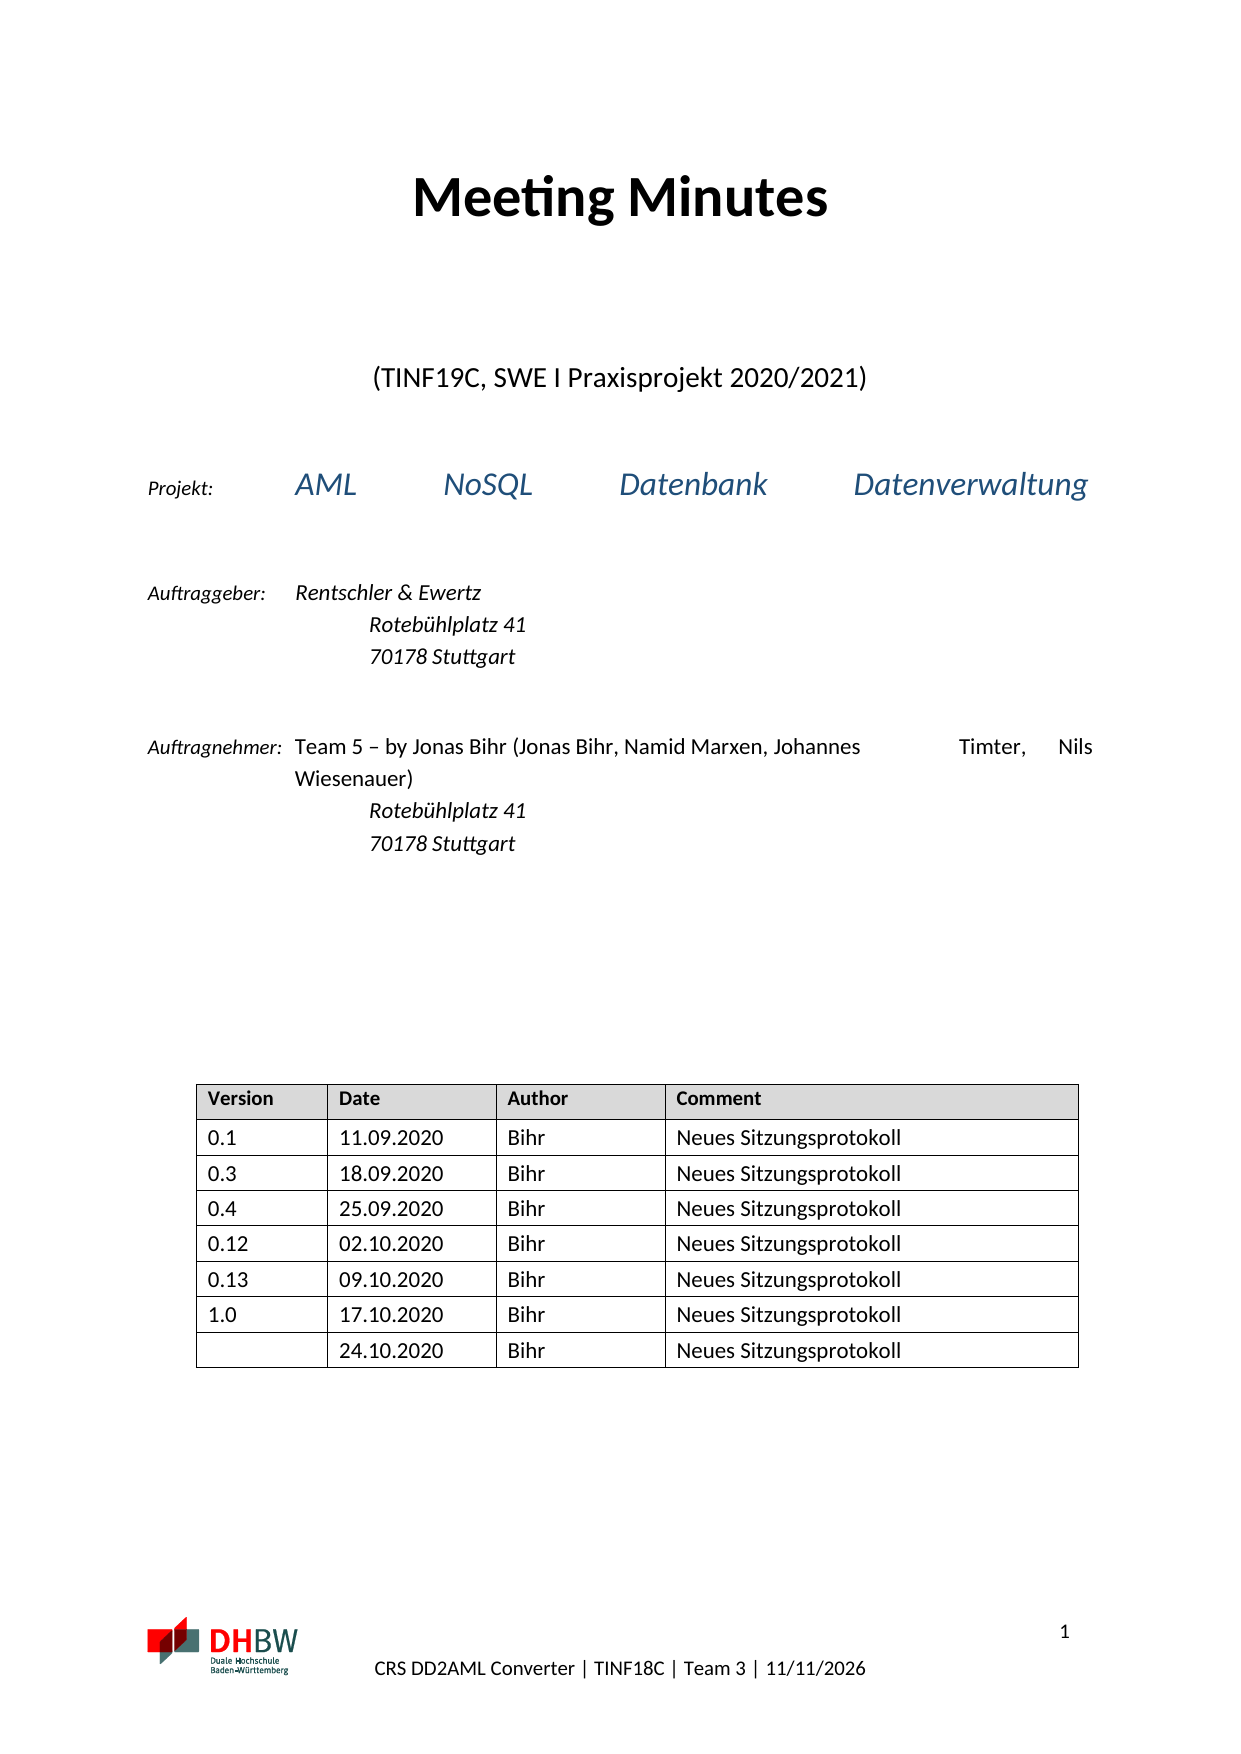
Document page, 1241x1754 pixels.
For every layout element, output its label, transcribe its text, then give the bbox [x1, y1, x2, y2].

table_cell Bihr [497, 1156, 665, 1190]
table_header Author [497, 1085, 665, 1119]
table_header Date [328, 1085, 496, 1119]
table_cell Neues Sitzungsprotokoll [666, 1297, 1078, 1332]
table_cell Bihr [497, 1226, 665, 1261]
table_cell Neues Sitzungsprotokoll [666, 1262, 1078, 1296]
text Rotebühlplatz 41 [148, 797, 1093, 824]
table_cell 0.12 [197, 1226, 327, 1261]
text Rotebühlplatz 41 [148, 610, 1093, 638]
text Meeting Minutes [148, 160, 1093, 255]
text (TINF19C, SWE I Praxisprojekt 2020/2021) [148, 359, 1093, 394]
text Auftraggeber: Rentschler & Ewertz [148, 578, 1093, 606]
table_cell 17.10.2020 [328, 1297, 496, 1332]
table_cell 18.09.2020 [328, 1156, 496, 1190]
table_cell [197, 1333, 327, 1367]
text Auftragnehmer: Team 5 – by Jonas Bihr (Jonas Bihr, Namid Marxen, Johannes Timter, Nils Wiesenauer) [148, 732, 1093, 792]
text 70178 Stuttgart [148, 829, 1093, 857]
table_cell 0.4 [197, 1191, 327, 1225]
table_cell 09.10.2020 [328, 1262, 496, 1296]
table_cell Bihr [497, 1262, 665, 1296]
table_cell 11.09.2020 [328, 1120, 496, 1154]
table_cell 0.13 [197, 1262, 327, 1296]
table_cell Neues Sitzungsprotokoll [666, 1120, 1078, 1154]
table_cell 1.0 [197, 1297, 327, 1332]
table_cell Neues Sitzungsprotokoll [666, 1191, 1078, 1225]
table_cell 02.10.2020 [328, 1226, 496, 1261]
table_cell Bihr [497, 1120, 665, 1154]
table_cell Neues Sitzungsprotokoll [666, 1333, 1078, 1367]
table_cell Neues Sitzungsprotokoll [666, 1226, 1078, 1261]
table_cell 25.09.2020 [328, 1191, 496, 1225]
table_cell Bihr [497, 1297, 665, 1332]
table_cell Bihr [497, 1333, 665, 1367]
table_cell Bihr [497, 1191, 665, 1225]
table_cell 0.3 [197, 1156, 327, 1190]
table_cell 0.1 [197, 1120, 327, 1154]
table_header Version [197, 1085, 327, 1119]
text 70178 Stuttgart [148, 642, 1093, 670]
table_header Comment [666, 1085, 1078, 1119]
table_cell Neues Sitzungsprotokoll [666, 1156, 1078, 1190]
table_cell 24.10.2020 [328, 1333, 496, 1367]
text Projekt: AML NoSQL Datenbank Datenverwaltung [148, 463, 1093, 527]
